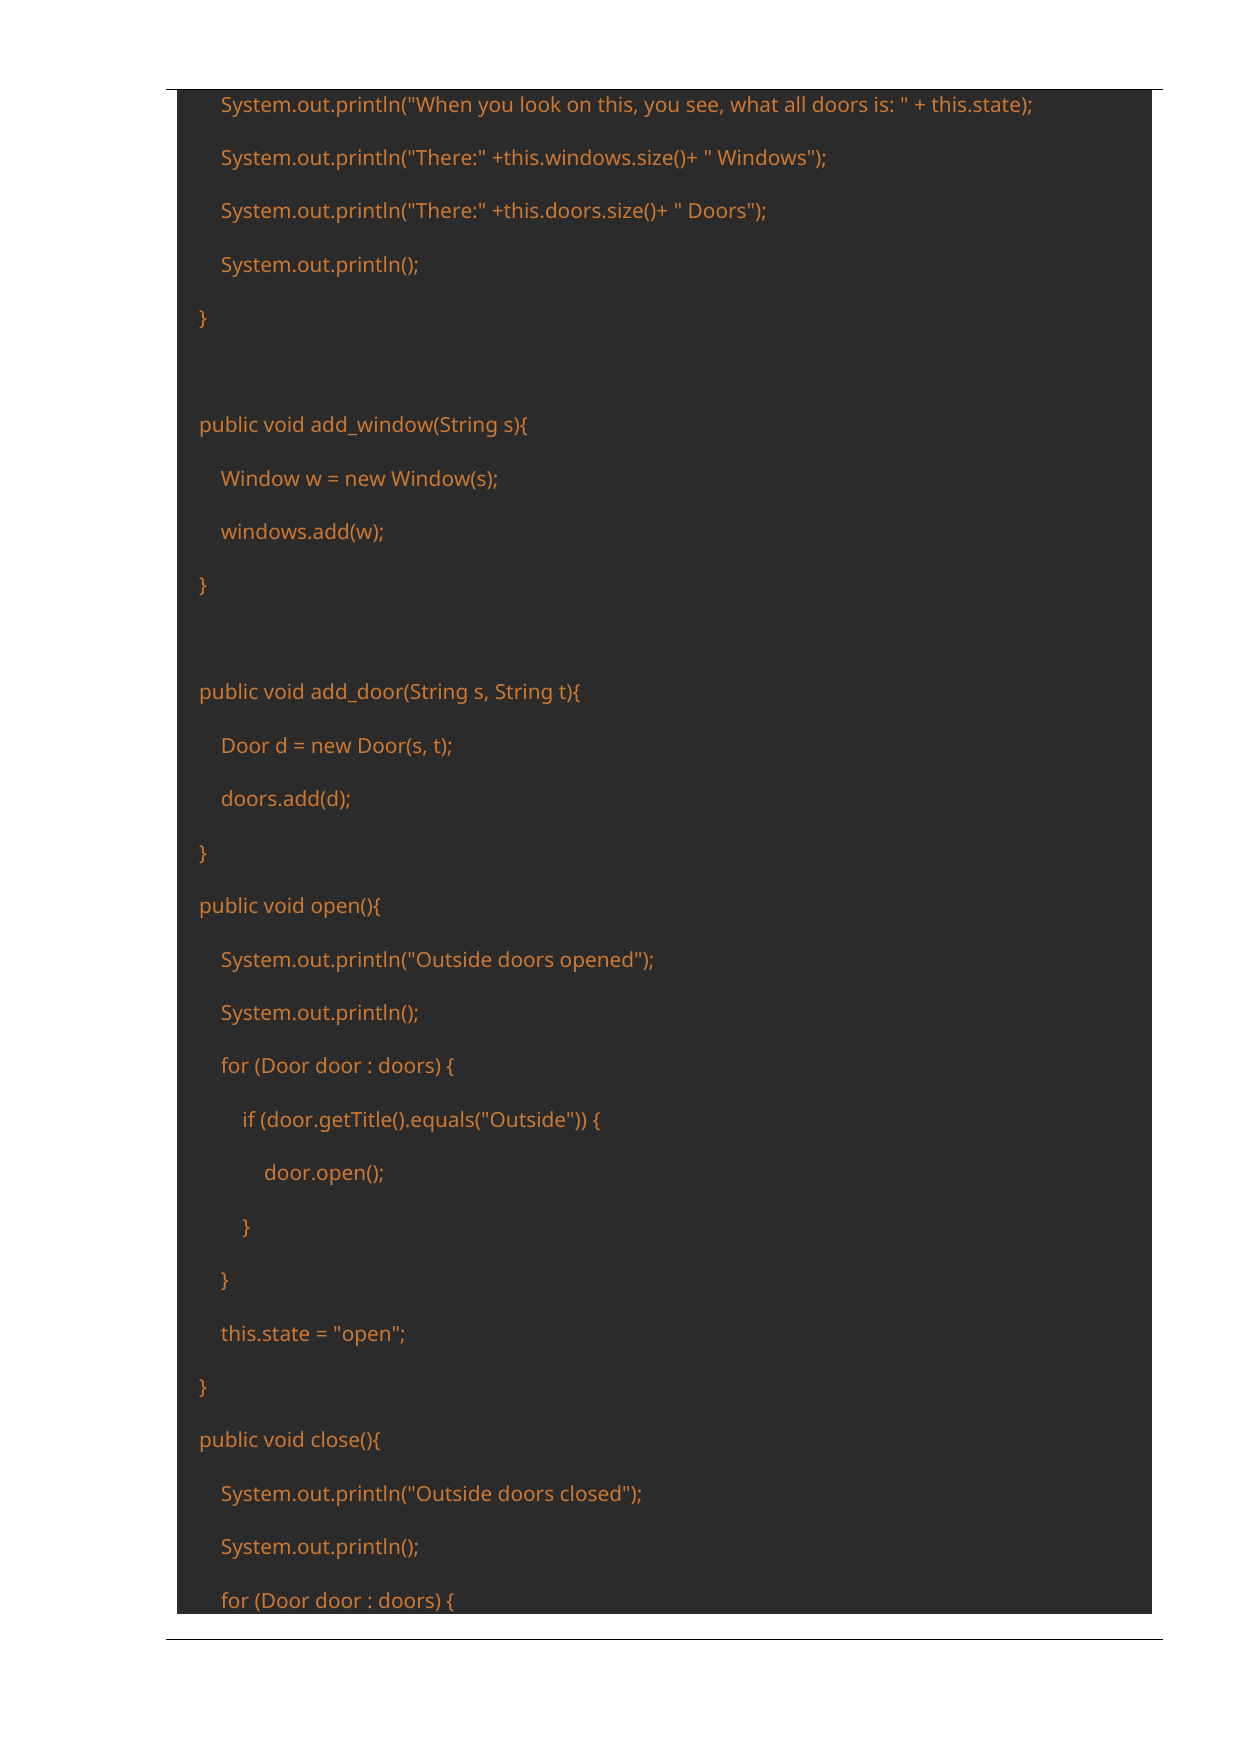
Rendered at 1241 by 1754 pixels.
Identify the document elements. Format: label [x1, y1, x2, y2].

table_header [166, 90, 1163, 1639]
